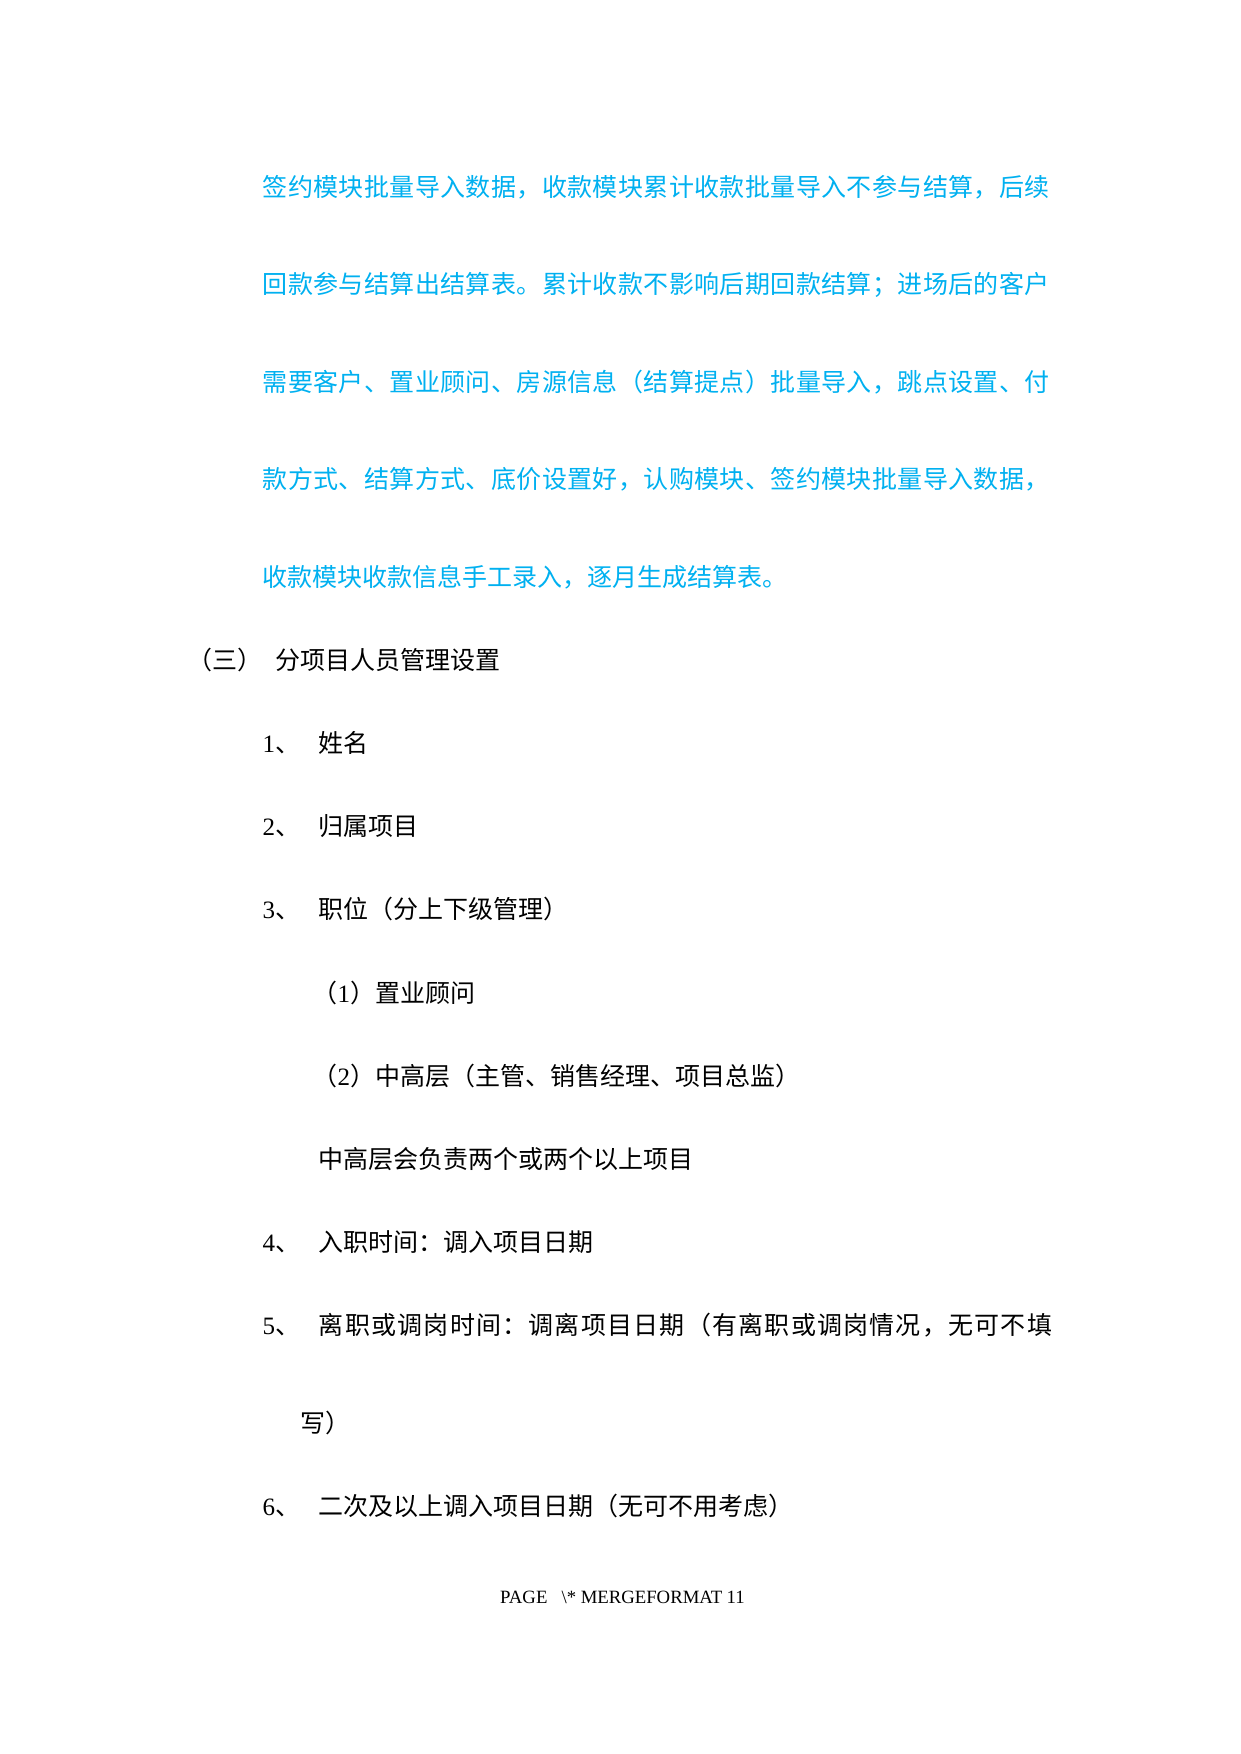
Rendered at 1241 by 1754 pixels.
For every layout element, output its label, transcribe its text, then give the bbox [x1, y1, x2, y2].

list （1）置业顾问 [300, 959, 1053, 1024]
list 职位（分上下级管理） [262, 876, 1053, 941]
list 中高层会负责两个或两个以上项目 [300, 1125, 1053, 1190]
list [262, 153, 1053, 608]
list 姓名 [262, 709, 1053, 774]
list 离职或调岗时间：调离项目日期（有离职或调岗情况，无可不填写） [262, 1291, 1053, 1454]
list 归属项目 [262, 792, 1053, 857]
list 二次及以上调入项目日期（无可不用考虑） [262, 1472, 1053, 1537]
list 分项目人员管理设置 [187, 626, 1053, 691]
list 入职时间：调入项目日期 [262, 1208, 1053, 1273]
list （2）中高层（主管、销售经理、项目总监） [300, 1042, 1053, 1107]
